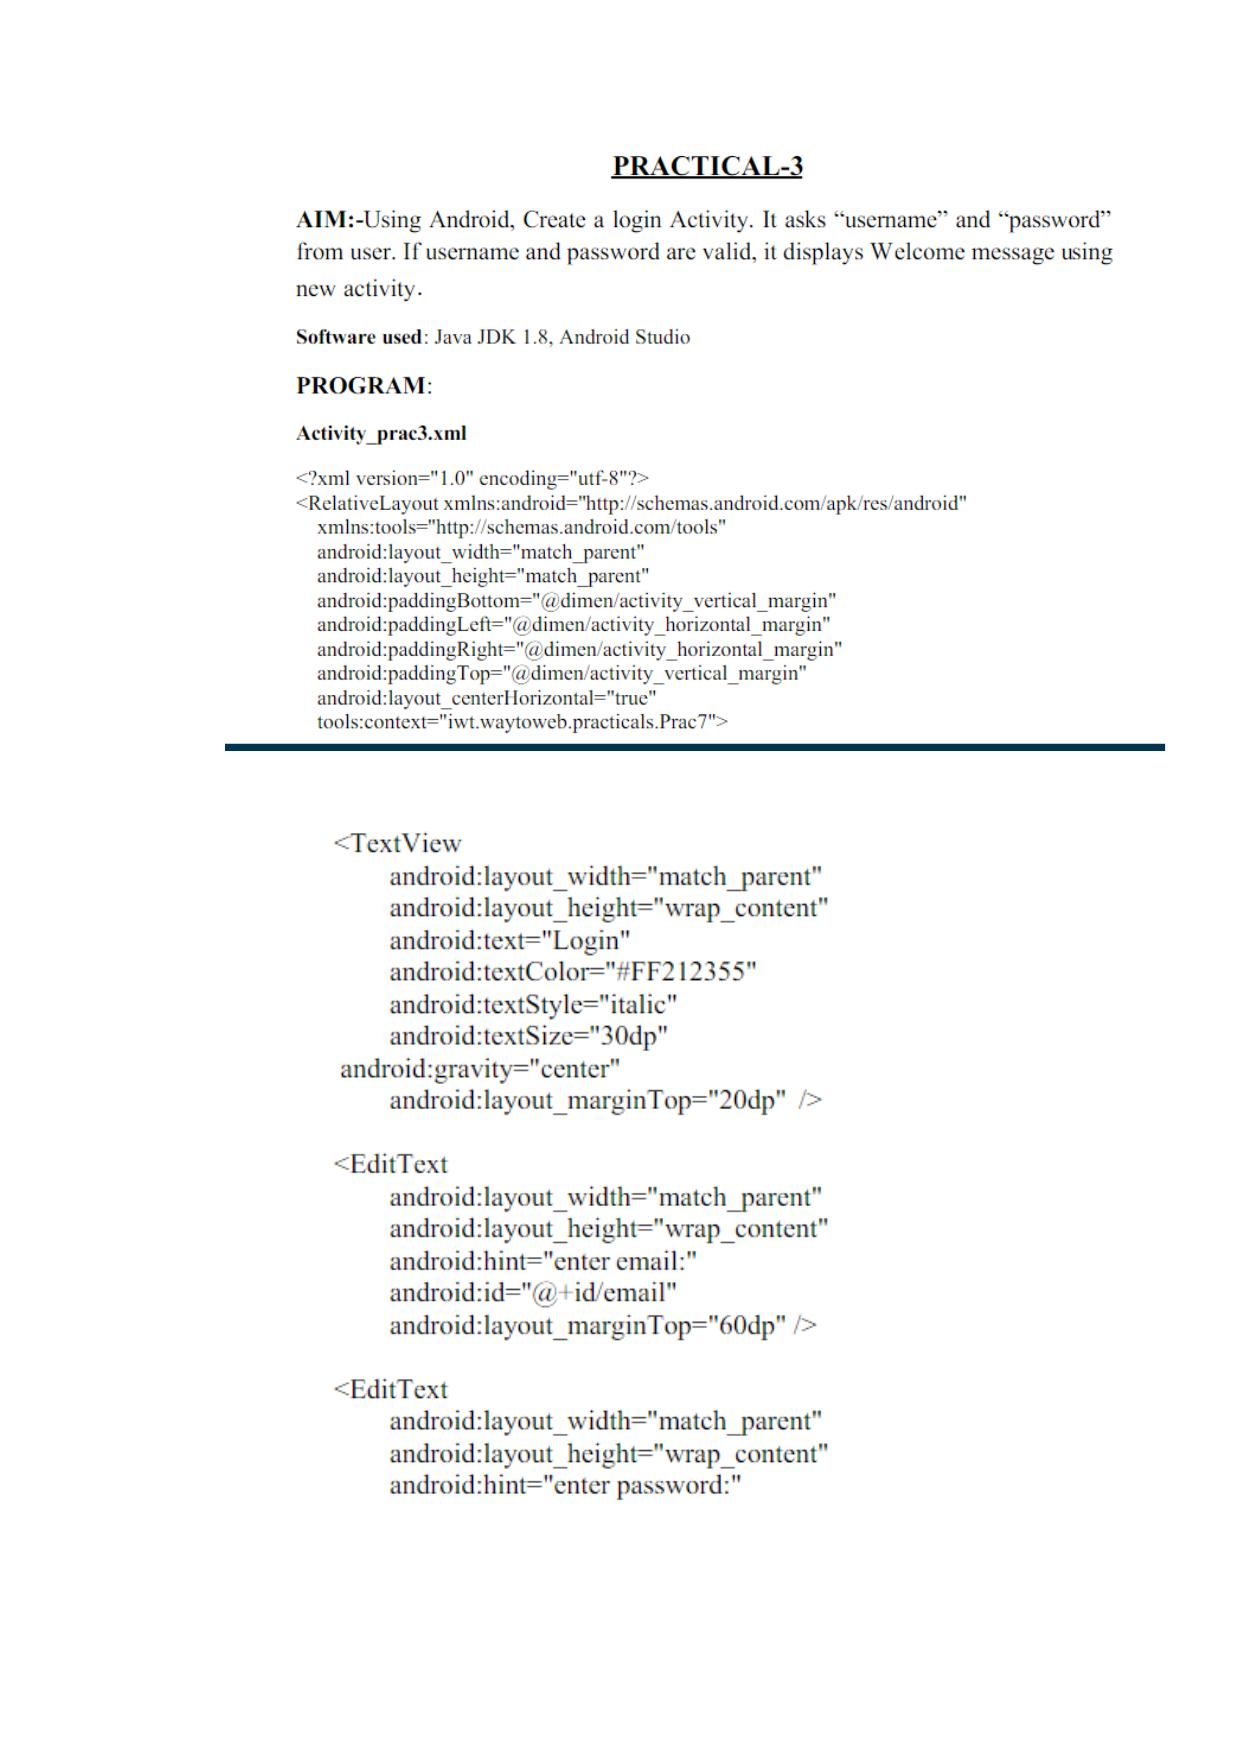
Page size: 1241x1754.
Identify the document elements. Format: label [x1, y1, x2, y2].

picture [246, 807, 1070, 1533]
picture [225, 150, 1166, 751]
